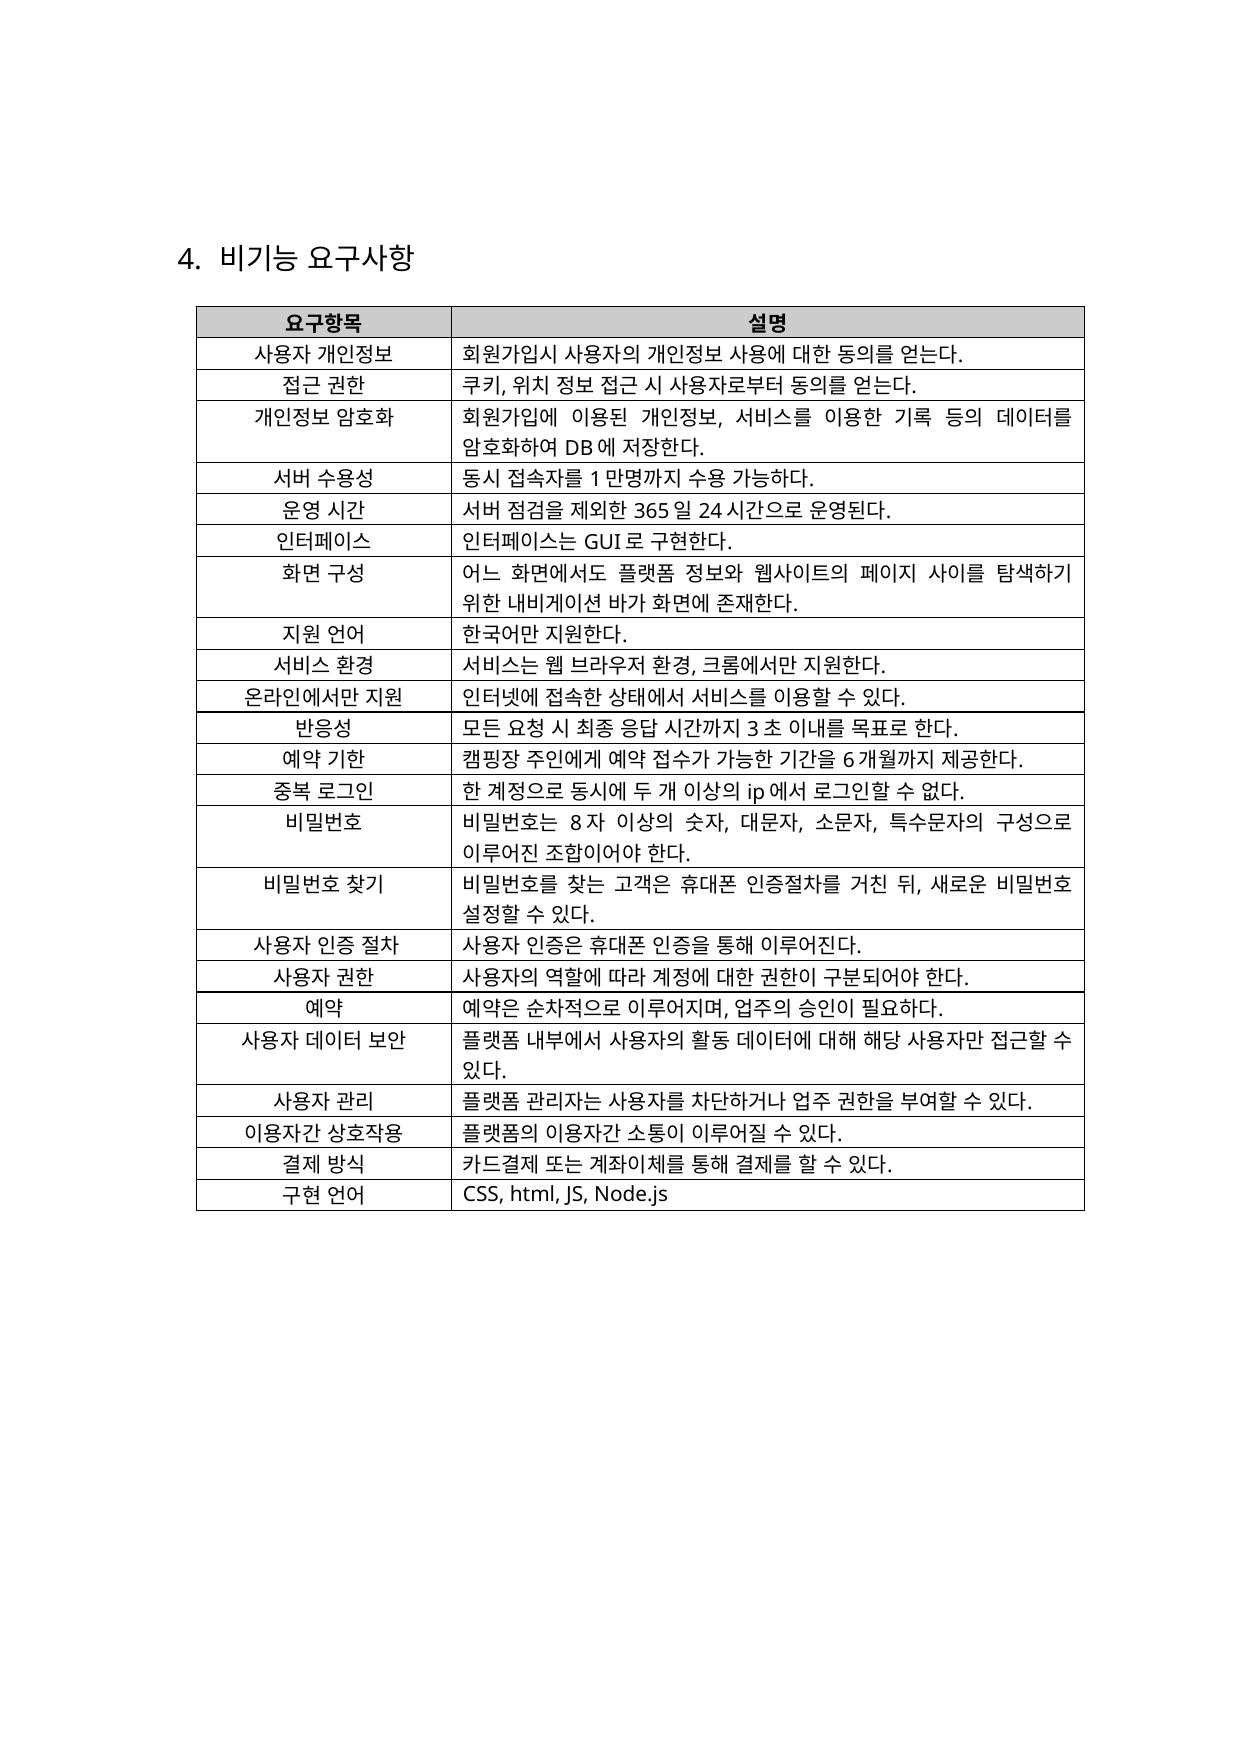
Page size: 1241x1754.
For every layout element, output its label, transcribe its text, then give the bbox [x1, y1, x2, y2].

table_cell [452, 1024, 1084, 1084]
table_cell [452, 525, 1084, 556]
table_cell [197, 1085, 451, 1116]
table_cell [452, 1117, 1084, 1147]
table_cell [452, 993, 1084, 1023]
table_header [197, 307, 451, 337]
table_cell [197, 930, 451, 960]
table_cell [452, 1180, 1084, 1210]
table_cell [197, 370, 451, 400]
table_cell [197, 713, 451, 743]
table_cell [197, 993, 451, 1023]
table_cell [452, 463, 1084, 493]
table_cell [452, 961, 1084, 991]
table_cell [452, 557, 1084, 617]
subtitle 비기능 요구사항 [177, 235, 1063, 278]
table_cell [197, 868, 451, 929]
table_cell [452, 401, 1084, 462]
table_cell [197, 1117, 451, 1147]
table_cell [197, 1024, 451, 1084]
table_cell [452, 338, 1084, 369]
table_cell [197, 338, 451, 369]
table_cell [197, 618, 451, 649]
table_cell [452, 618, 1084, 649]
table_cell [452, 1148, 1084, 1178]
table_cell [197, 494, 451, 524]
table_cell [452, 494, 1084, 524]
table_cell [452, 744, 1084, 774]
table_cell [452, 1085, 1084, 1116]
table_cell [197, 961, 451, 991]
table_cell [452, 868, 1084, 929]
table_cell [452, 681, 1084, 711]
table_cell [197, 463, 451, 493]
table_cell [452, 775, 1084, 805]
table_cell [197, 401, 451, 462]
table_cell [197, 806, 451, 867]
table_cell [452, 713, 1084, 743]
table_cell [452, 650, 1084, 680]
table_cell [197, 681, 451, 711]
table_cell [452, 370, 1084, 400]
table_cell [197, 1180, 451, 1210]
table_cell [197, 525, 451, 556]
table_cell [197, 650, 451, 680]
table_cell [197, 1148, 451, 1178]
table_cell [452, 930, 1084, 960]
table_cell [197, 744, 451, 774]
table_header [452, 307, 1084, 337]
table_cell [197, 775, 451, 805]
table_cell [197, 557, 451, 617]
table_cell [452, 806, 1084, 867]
